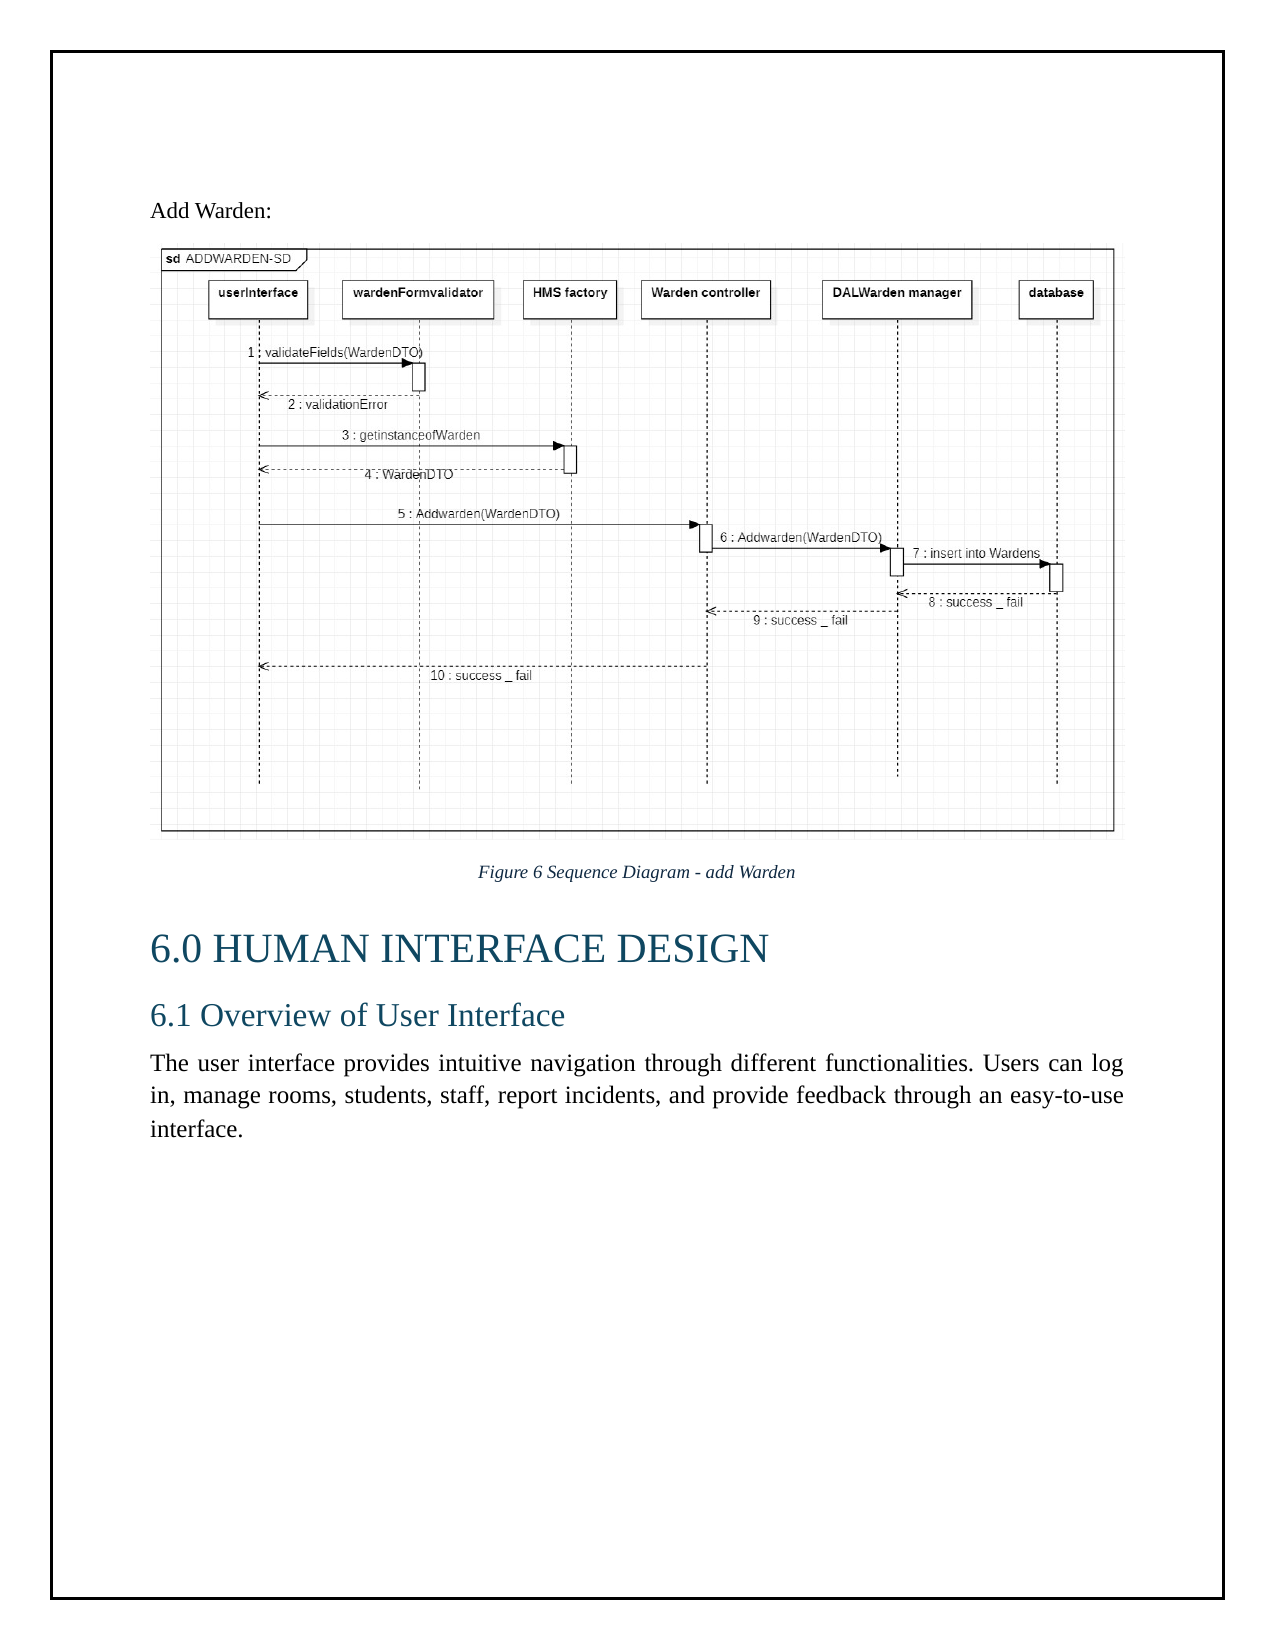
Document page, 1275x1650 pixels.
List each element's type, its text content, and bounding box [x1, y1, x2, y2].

subtitle 6.0 HUMAN INTERFACE DESIGN [150, 923, 1125, 971]
text Figure 6 Sequence Diagram - add Warden [150, 861, 1125, 883]
picture [150, 243, 1125, 840]
subtitle 6.1 Overview of User Interface [150, 995, 1125, 1033]
text Add Warden: [150, 197, 1125, 223]
text The user interface provides intuitive navigation through different functionalities. Users can log in, manage rooms, students, staff, report incidents, and provide feedback through an easy-to-use interface. [150, 1048, 1125, 1142]
